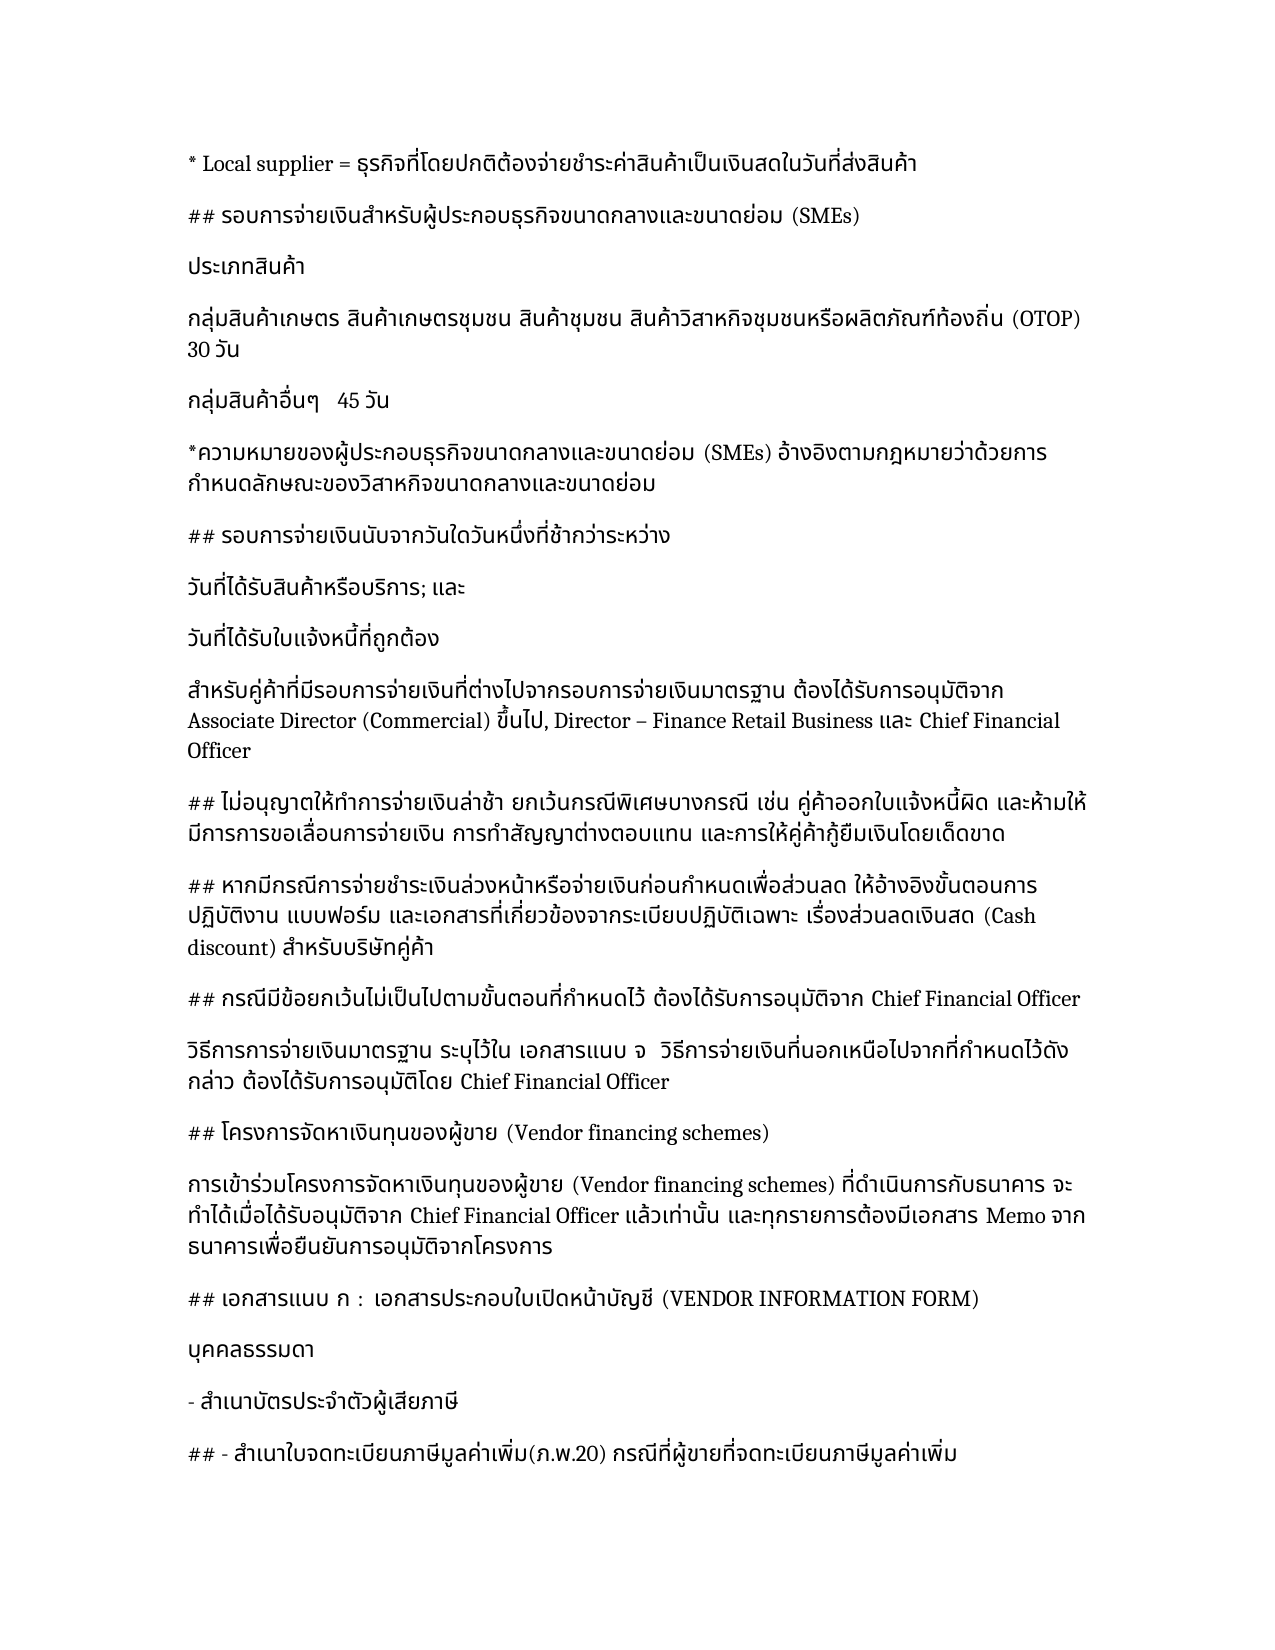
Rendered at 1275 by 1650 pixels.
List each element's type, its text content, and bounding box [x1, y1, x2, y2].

text *ความหมายของผู้ประกอบธุรกิจขนาดกลางและขนาดย่อม (SMEs) อ้างอิงตามกฎหมายว่าด้วยการกำหนดลักษณะของวิสาหกิจขนาดกลางและขนาดย่อม [187, 439, 1087, 497]
text วันที่ได้รับใบแจ้งหนี้ที่ถูกต้อง [187, 625, 1087, 652]
text การเข้าร่วมโครงการจัดหาเงินทุนของผู้ขาย (Vendor financing schemes) ที่ดำเนินการกับธนาคาร จะทำได้เมื่อได้รับอนุมัติจาก Chief Financial Officer แล้วเท่านั้น และทุกรายการต้องมีเอกสาร Memo จากธนาคารเพื่อยืนยันการอนุมัติจากโครงการ [187, 1171, 1087, 1260]
text * Local supplier = ธุรกิจที่โดยปกติต้องจ่ายชำระค่าสินค้าเป็นเงินสดในวันที่ส่งสินค้า [187, 150, 1087, 177]
text ## กรณีมีข้อยกเว้นไม่เป็นไปตามขั้นตอนที่กำหนดไว้ ต้องได้รับการอนุมัติจาก Chief Financial Officer [187, 985, 1087, 1012]
text ประเภทสินค้า [187, 253, 1087, 280]
text ## หากมีกรณีการจ่ายชำระเงินล่วงหน้าหรือจ่ายเงินก่อนกำหนดเพื่อส่วนลด ให้อ้างอิงขั้นตอนการปฏิบัติงาน แบบฟอร์ม และเอกสารที่เกี่ยวข้องจากระเบียบปฏิบัติเฉพาะ เรื่องส่วนลดเงินสด (Cash discount) สำหรับบริษัทคู่ค้า [187, 872, 1087, 961]
text ## โครงการจัดหาเงินทุนของผู้ขาย (Vendor financing schemes) [187, 1119, 1087, 1147]
text - สำเนาบัตรประจำตัวผู้เสียภาษี [187, 1388, 1087, 1415]
text ## - สำเนาใบจดทะเบียนภาษีมูลค่าเพิ่ม(ภ.พ.20) กรณีที่ผู้ขายที่จดทะเบียนภาษีมูลค่าเพิ่ม [187, 1440, 1087, 1467]
text บุคคลธรรมดา [187, 1336, 1087, 1363]
text วิธีการการจ่ายเงินมาตรฐาน ระบุไว้ใน เอกสารแนบ จ วิธีการจ่ายเงินที่นอกเหนือไปจากที่กำหนดไว้ดังกล่าว ต้องได้รับการอนุมัติโดย Chief Financial Officer [187, 1037, 1087, 1095]
text กลุ่มสินค้าเกษตร สินค้าเกษตรชุมชน สินค้าชุมชน สินค้าวิสาหกิจชุมชนหรือผลิตภัณฑ์ท้องถิ่น (OTOP) 30 วัน [187, 305, 1087, 363]
text ## รอบการจ่ายเงินนับจากวันใดวันหนึ่งที่ช้ากว่าระหว่าง [187, 522, 1087, 549]
text ## รอบการจ่ายเงินสำหรับผู้ประกอบธุรกิจขนาดกลางและขนาดย่อม (SMEs) [187, 202, 1087, 229]
text กลุ่มสินค้าอื่นๆ 45 วัน [187, 388, 1087, 415]
text วันที่ได้รับสินค้าหรือบริการ; และ [187, 574, 1087, 601]
text ## เอกสารแนบ ก : เอกสารประกอบใบเปิดหน้าบัญชี (VENDOR INFORMATION FORM) [187, 1285, 1087, 1312]
text ## ไม่อนุญาตให้ทำการจ่ายเงินล่าช้า ยกเว้นกรณีพิเศษบางกรณี เช่น คู่ค้าออกใบแจ้งหนี้ผิด และห้ามให้มีการการขอเลื่อนการจ่ายเงิน การทำสัญญาต่างตอบแทน และการให้คู่ค้ากู้ยืมเงินโดยเด็ดขาด [187, 789, 1087, 847]
text สำหรับคู่ค้าที่มีรอบการจ่ายเงินที่ต่างไปจากรอบการจ่ายเงินมาตรฐาน ต้องได้รับการอนุมัติจาก Associate Director (Commercial) ขึ้นไป, Director – Finance Retail Business และ Chief Financial Officer [187, 677, 1087, 765]
